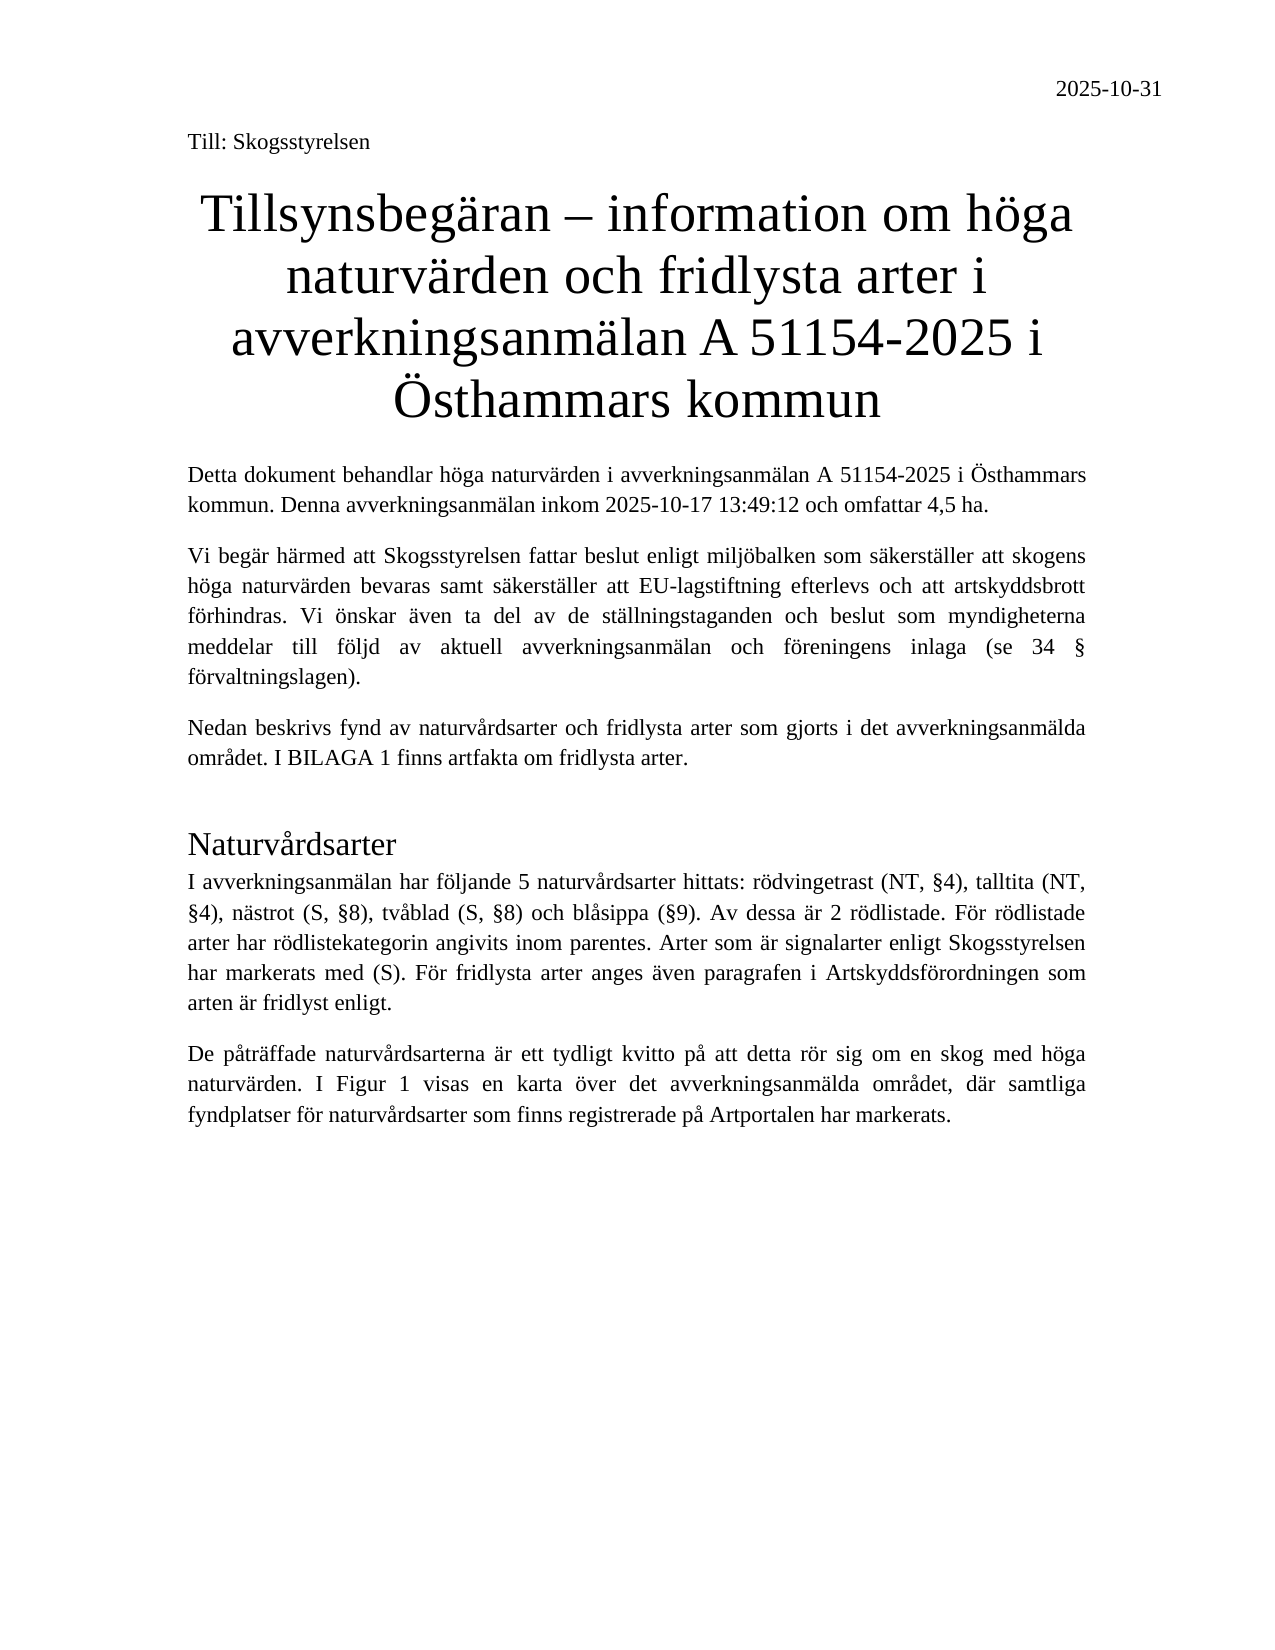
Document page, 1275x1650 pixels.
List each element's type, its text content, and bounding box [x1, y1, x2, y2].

text Detta dokument behandlar höga naturvärden i avverkningsanmälan A 51154-2025 i Östhammars kommun. Denna avverkningsanmälan inkom 2025-10-17 13:49:12 och omfattar 4,5 ha. [187, 461, 1087, 517]
title Tillsynsbegäran – information om höga naturvärden och fridlysta arter i avverkningsanmälan A 51154-2025 i Östhammars kommun [187, 180, 1087, 429]
text I avverkningsanmälan har följande 5 naturvårdsarter hittats: rödvingetrast (NT, §4), talltita (NT, §4), nästrot (S, §8), tvåblad (S, §8) och blåsippa (§9). Av dessa är 2 rödlistade. För rödlistade arter har rödlistekategorin angivits inom parentes. Arter som är signalarter enligt Skogsstyrelsen har markerats med (S). För fridlysta arter anges även paragrafen i Artskyddsförordningen som arten är fridlyst enligt. [187, 868, 1087, 1016]
text De påträffade naturvårdsarterna är ett tydligt kvitto på att detta rör sig om en skog med höga naturvärden. I Figur 1 visas en karta över det avverkningsanmälda området, där samtliga fyndplatser för naturvårdsarter som finns registrerade på Artportalen har markerats. [187, 1040, 1087, 1127]
text Vi begär härmed att Skogsstyrelsen fattar beslut enligt miljöbalken som säkerställer att skogens höga naturvärden bevaras samt säkerställer att EU-lagstiftning efterlevs och att artskyddsbrott förhindras. Vi önskar även ta del av de ställningstaganden och beslut som myndigheterna meddelar till följd av aktuell avverkningsanmälan och föreningens inlaga (se 34 § förvaltningslagen). [187, 542, 1087, 689]
text Nedan beskrivs fynd av naturvårdsarter och fridlysta arter som gjorts i det avverkningsanmälda området. I BILAGA 1 finns artfakta om fridlysta arter. [187, 714, 1087, 771]
subtitle Naturvårdsarter [187, 824, 1087, 863]
